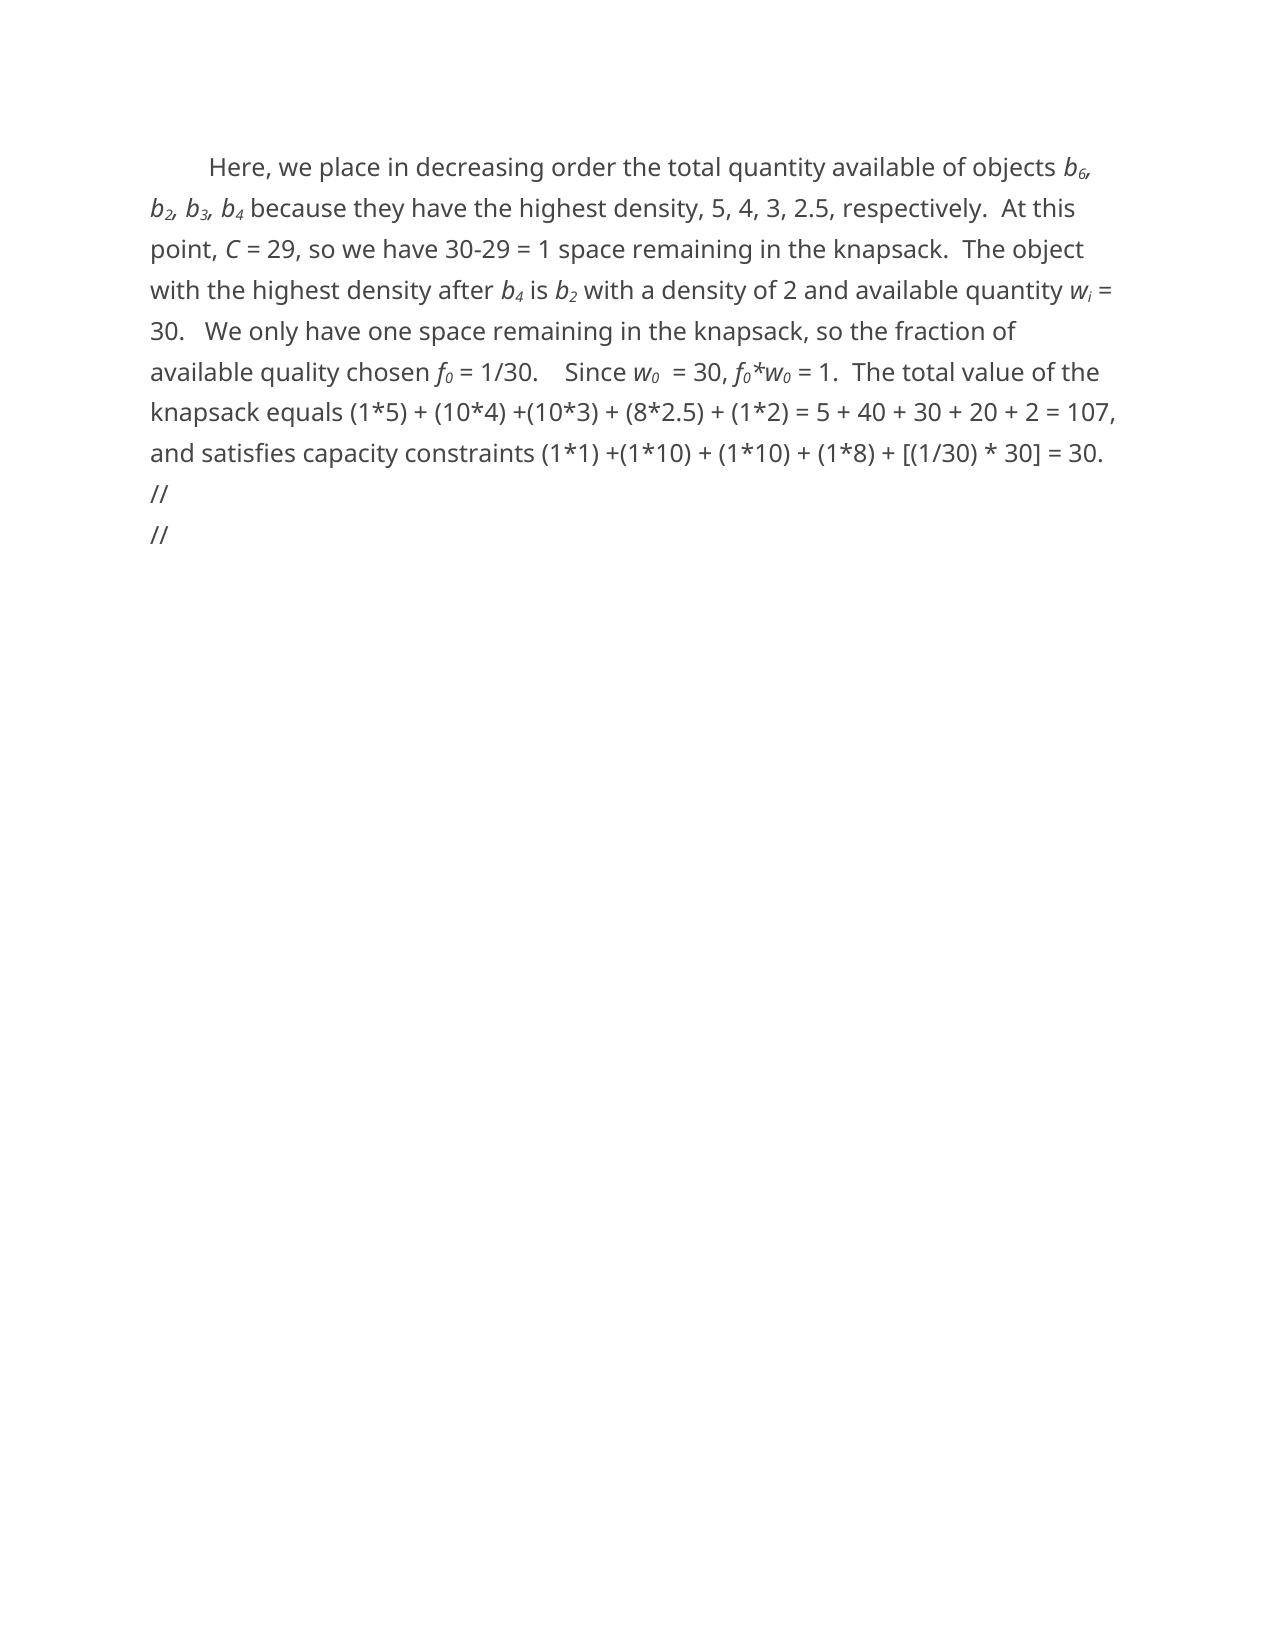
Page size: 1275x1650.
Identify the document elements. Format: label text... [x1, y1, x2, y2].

text // [150, 477, 1125, 511]
text // [150, 517, 1125, 552]
text Here, we place in decreasing order the total quantity available of objects b6, b2, b3, b4 because they have the highest density, 5, 4, 3, 2.5, respectively. At this point, C = 29, so we have 30-29 = 1 space remaining in the knapsack. The object with the highest density after b4 is b2 with a density of 2 and available quantity wi = 30. We only have one space remaining in the knapsack, so the fraction of available quality chosen f0 = 1/30. Since w0 = 30, f0*w0 = 1. The total value of the knapsack equals (1*5) + (10*4) +(10*3) + (8*2.5) + (1*2) = 5 + 40 + 30 + 20 + 2 = 107, and satisfies capacity constraints (1*1) +(1*10) + (1*10) + (1*8) + [(1/30) * 30] = 30. [150, 150, 1125, 470]
